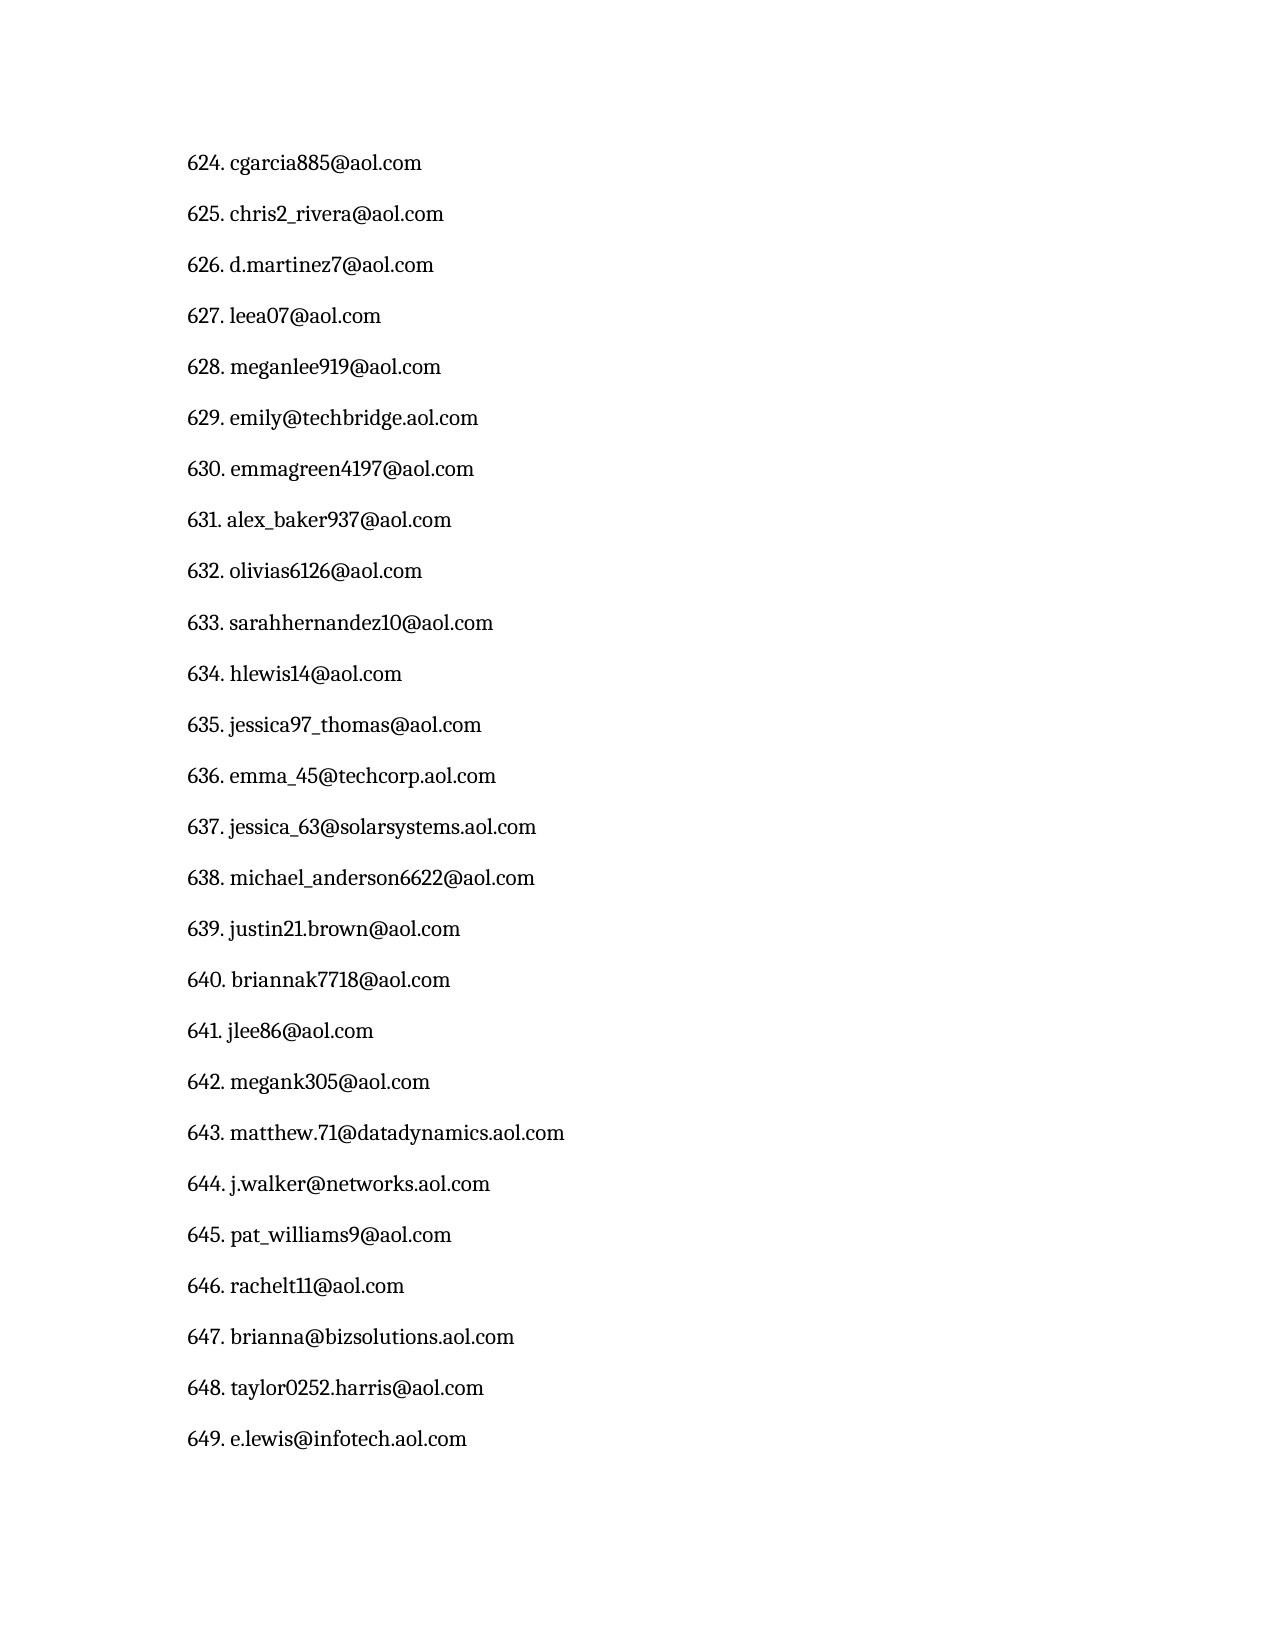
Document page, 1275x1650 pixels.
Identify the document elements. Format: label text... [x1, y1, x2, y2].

text 644. j.walker@networks.aol.com [187, 1171, 1087, 1197]
text 627. leea07@aol.com [187, 303, 1087, 329]
text 647. brianna@bizsolutions.aol.com [187, 1324, 1087, 1350]
text 646. rachelt11@aol.com [187, 1273, 1087, 1299]
text 638. michael_anderson6622@aol.com [187, 864, 1087, 891]
text 633. sarahhernandez10@aol.com [187, 609, 1087, 636]
text 643. matthew.71@datadynamics.aol.com [187, 1120, 1087, 1146]
text 628. meganlee919@aol.com [187, 354, 1087, 381]
text 649. e.lewis@infotech.aol.com [187, 1426, 1087, 1452]
text 631. alex_baker937@aol.com [187, 507, 1087, 534]
text 648. taylor0252.harris@aol.com [187, 1375, 1087, 1401]
text 641. jlee86@aol.com [187, 1018, 1087, 1044]
text 634. hlewis14@aol.com [187, 660, 1087, 687]
text 636. emma_45@techcorp.aol.com [187, 762, 1087, 789]
text 637. jessica_63@solarsystems.aol.com [187, 813, 1087, 840]
text 632. olivias6126@aol.com [187, 558, 1087, 585]
text 635. jessica97_thomas@aol.com [187, 711, 1087, 738]
text 645. pat_williams9@aol.com [187, 1222, 1087, 1248]
text 630. emmagreen4197@aol.com [187, 456, 1087, 483]
text 625. chris2_rivera@aol.com [187, 201, 1087, 227]
text 640. briannak7718@aol.com [187, 967, 1087, 993]
text 626. d.martinez7@aol.com [187, 252, 1087, 278]
text 642. megank305@aol.com [187, 1069, 1087, 1095]
text 639. justin21.brown@aol.com [187, 916, 1087, 942]
text 629. emily@techbridge.aol.com [187, 405, 1087, 432]
text 624. cgarcia885@aol.com [187, 150, 1087, 176]
